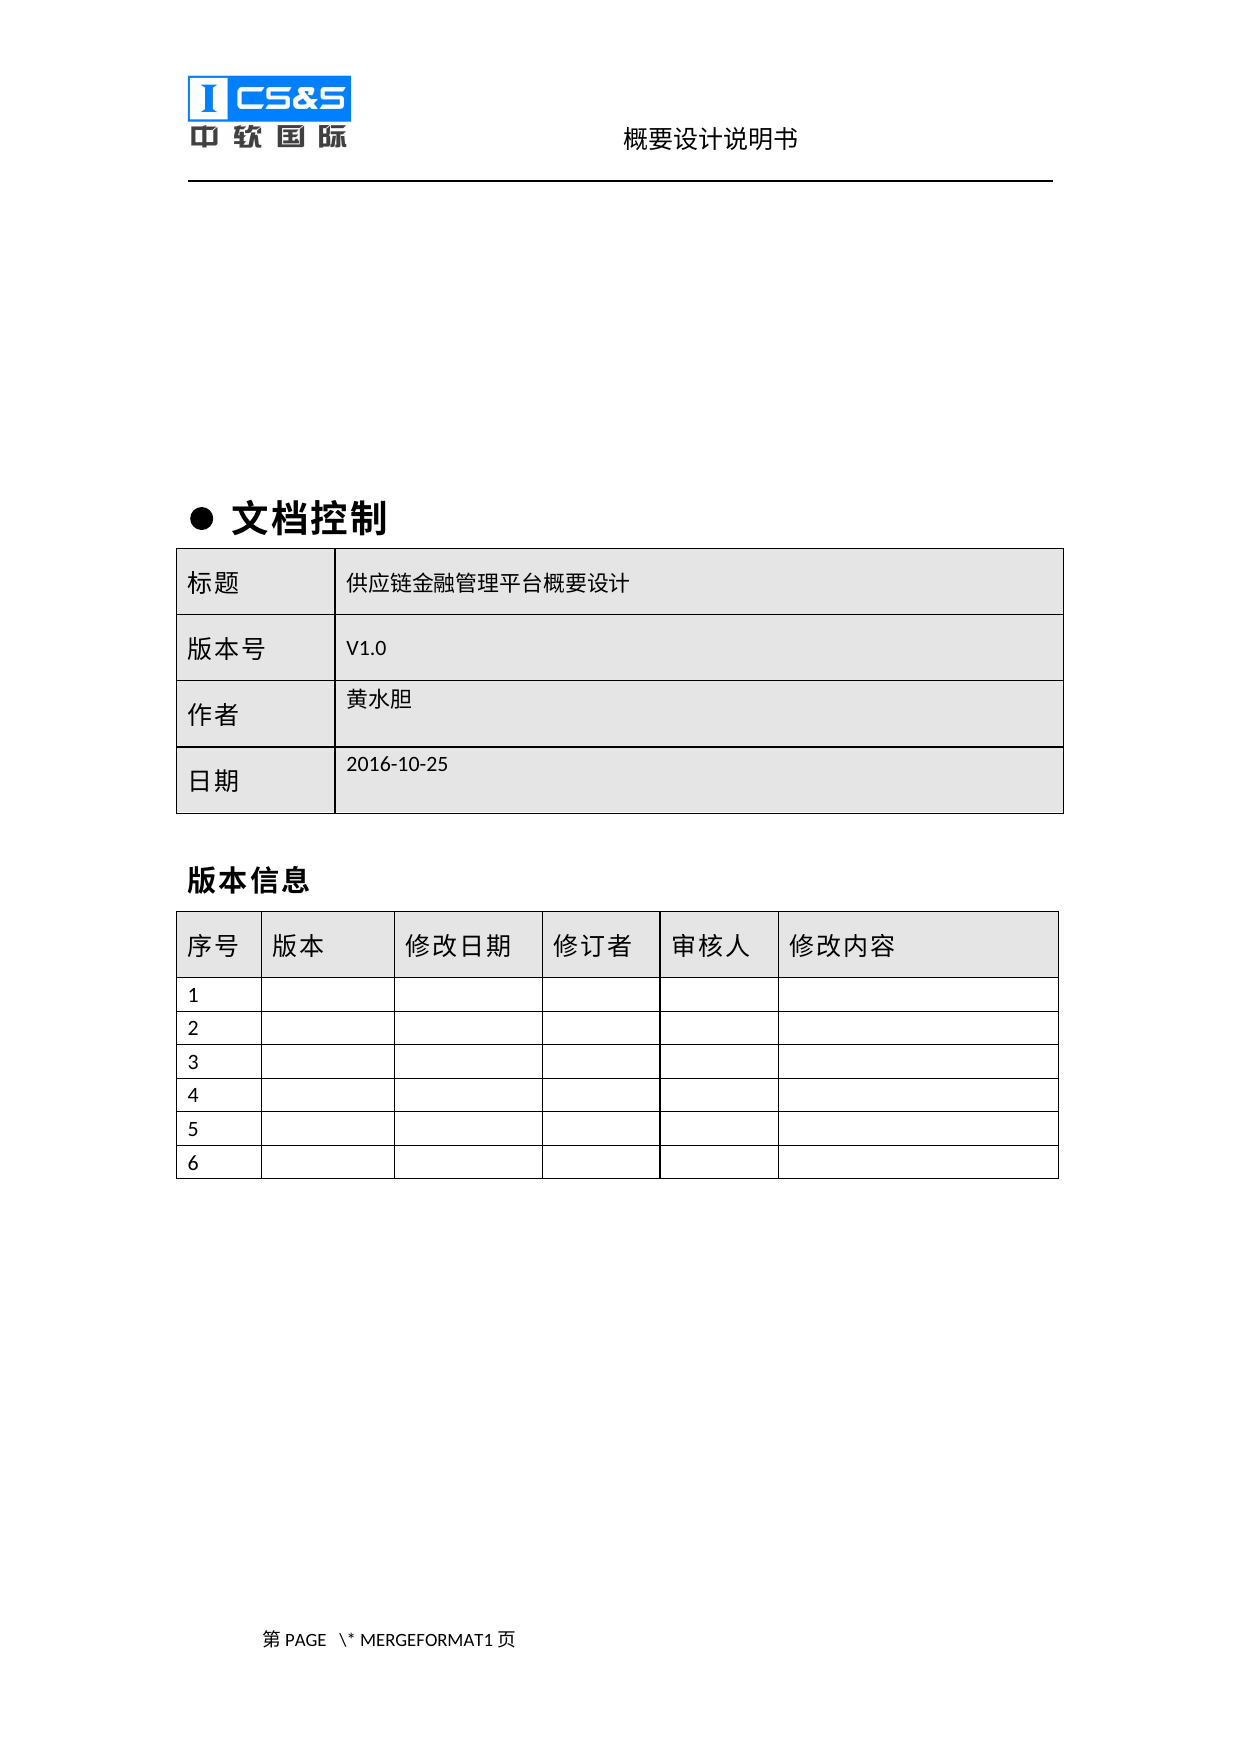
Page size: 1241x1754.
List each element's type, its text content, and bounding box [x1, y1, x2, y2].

table_cell [661, 1045, 778, 1078]
table_cell [779, 1146, 1058, 1178]
table_cell [395, 1112, 542, 1145]
table_cell [262, 1146, 394, 1178]
table_cell V1.0 [336, 615, 1063, 680]
table_cell [262, 1112, 394, 1145]
table_cell 1 [177, 978, 261, 1011]
table_cell [661, 1079, 778, 1111]
table_cell 4 [177, 1079, 261, 1111]
table_cell [543, 978, 659, 1011]
table_cell [779, 1012, 1058, 1044]
table_cell 版本号 [177, 615, 334, 680]
table_cell 6 [177, 1146, 261, 1178]
table_cell 作者 [177, 681, 334, 746]
table_header 版本 [262, 912, 394, 977]
table_cell [779, 1112, 1058, 1145]
table_cell 3 [177, 1045, 261, 1078]
table_cell [543, 1012, 659, 1044]
table_cell 黄水胆 [336, 681, 1063, 746]
table_cell [779, 1079, 1058, 1111]
table_cell [779, 978, 1058, 1011]
table_cell 5 [177, 1112, 261, 1145]
table_cell 2016-10-25 [336, 748, 1063, 812]
table_cell [395, 1045, 542, 1078]
table_header 修改内容 [779, 912, 1058, 977]
table_cell 2 [177, 1012, 261, 1044]
table_cell [543, 1112, 659, 1145]
table_cell [395, 1146, 542, 1178]
table_cell [262, 1012, 394, 1044]
table_cell [262, 978, 394, 1011]
table_cell [395, 1012, 542, 1044]
table_header 供应链金融管理平台概要设计 [336, 549, 1063, 614]
list 文档控制 [187, 483, 1053, 548]
table_cell [661, 1146, 778, 1178]
table_cell [262, 1079, 394, 1111]
table_cell [779, 1045, 1058, 1078]
table_cell [262, 1045, 394, 1078]
table_cell 日期 [177, 748, 334, 812]
table_header 标题 [177, 549, 334, 614]
table_cell [661, 978, 778, 1011]
table_header 修订者 [543, 912, 659, 977]
table_header 序号 [177, 912, 261, 977]
table_cell [661, 1112, 778, 1145]
table_cell [543, 1079, 659, 1111]
table_header 修改日期 [395, 912, 542, 977]
table_header 审核人 [661, 912, 778, 977]
table_cell [395, 978, 542, 1011]
table_cell [543, 1045, 659, 1078]
table_cell [395, 1079, 542, 1111]
table_cell [661, 1012, 778, 1044]
table_cell [543, 1146, 659, 1178]
text 版本信息 [187, 846, 1053, 911]
